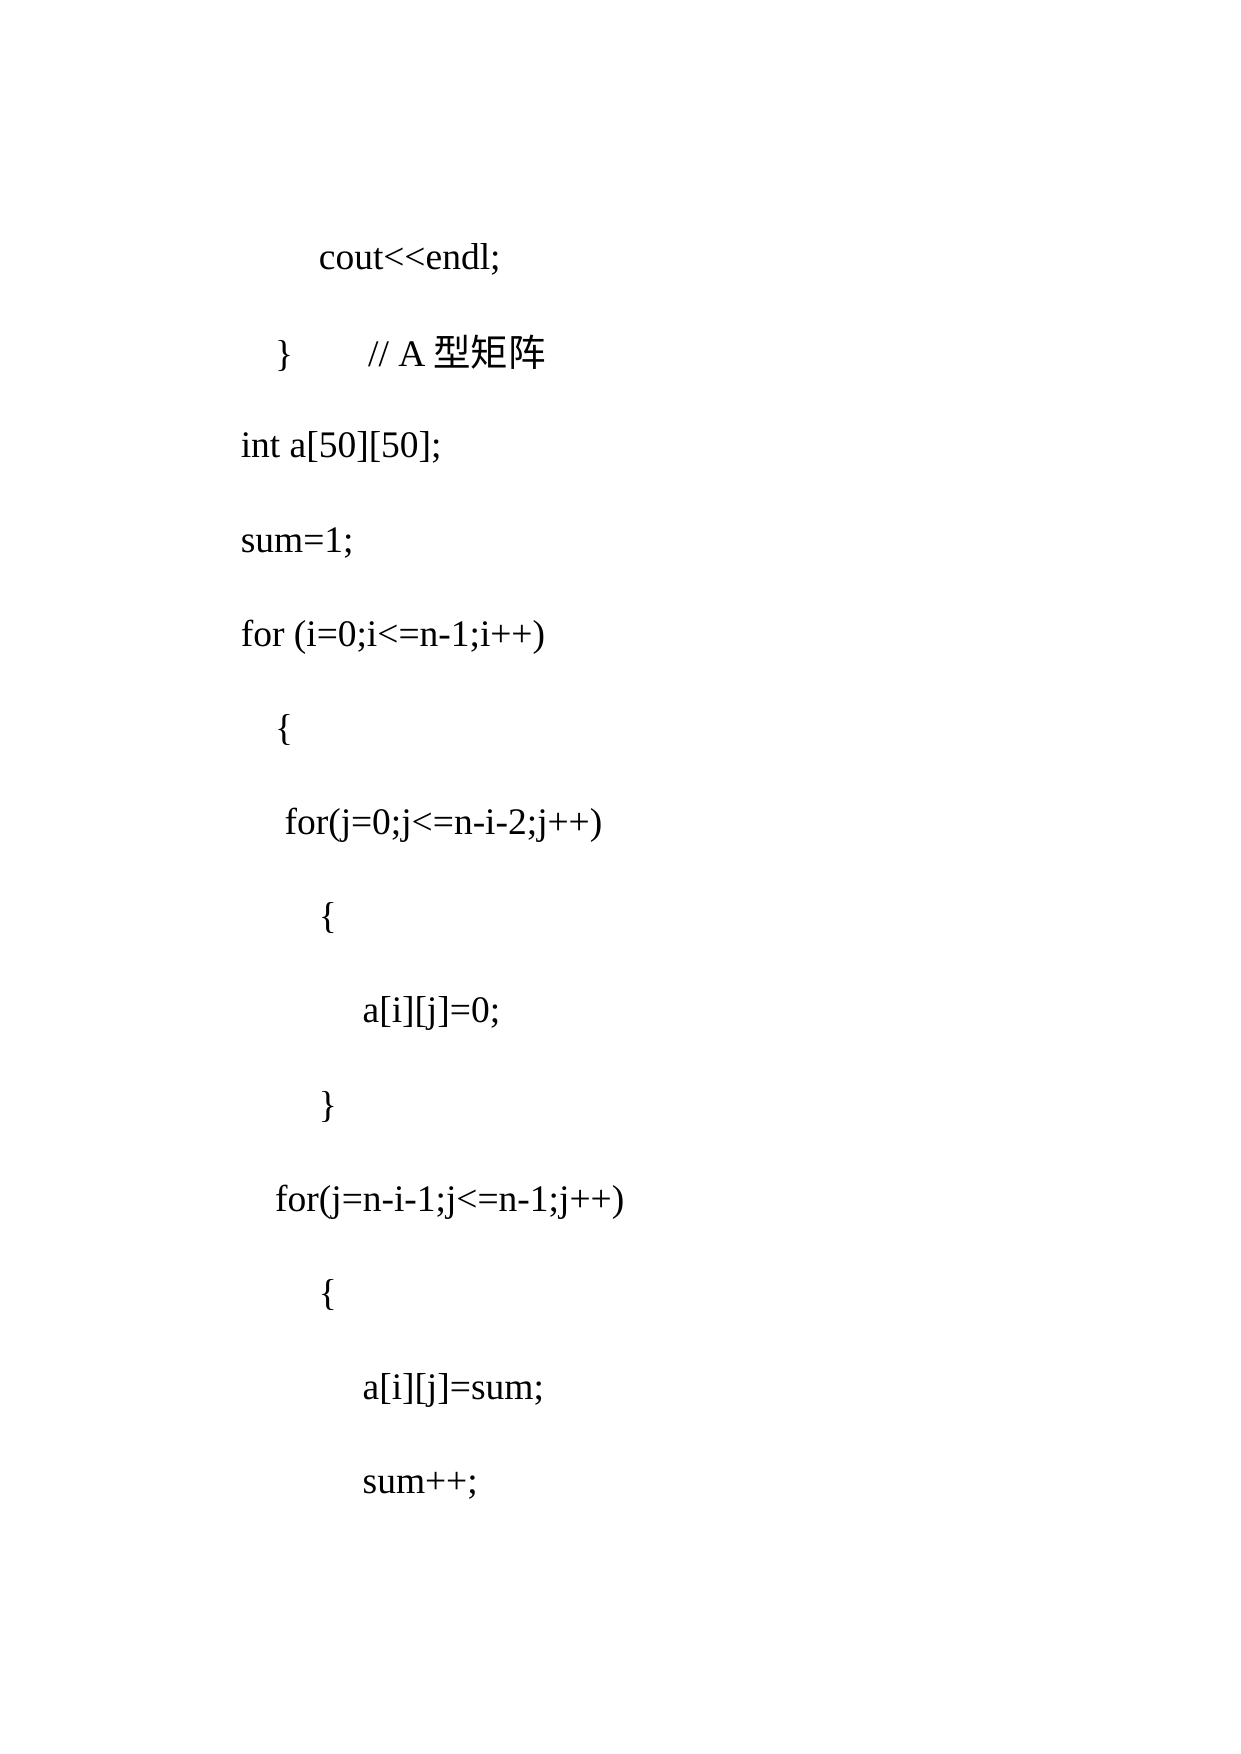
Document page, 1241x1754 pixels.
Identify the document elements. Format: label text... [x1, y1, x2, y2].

text int a[50][50]; [187, 412, 1053, 477]
text for(j=n-i-1;j<=n-1;j++) [187, 1165, 1053, 1230]
text { [187, 1259, 1053, 1324]
text sum=1; [187, 506, 1053, 571]
text cout<<endl; [187, 224, 1053, 289]
text a[i][j]=sum; [187, 1354, 1053, 1419]
text for(j=0;j<=n-i-2;j++) [187, 789, 1053, 854]
text } [187, 1071, 1053, 1136]
text { [187, 694, 1053, 759]
text } // A型矩阵 [187, 318, 1053, 383]
text for (i=0;i<=n-1;i++) [187, 600, 1053, 665]
text a[i][j]=0; [187, 977, 1053, 1042]
text { [187, 883, 1053, 948]
text sum++; [187, 1448, 1053, 1513]
